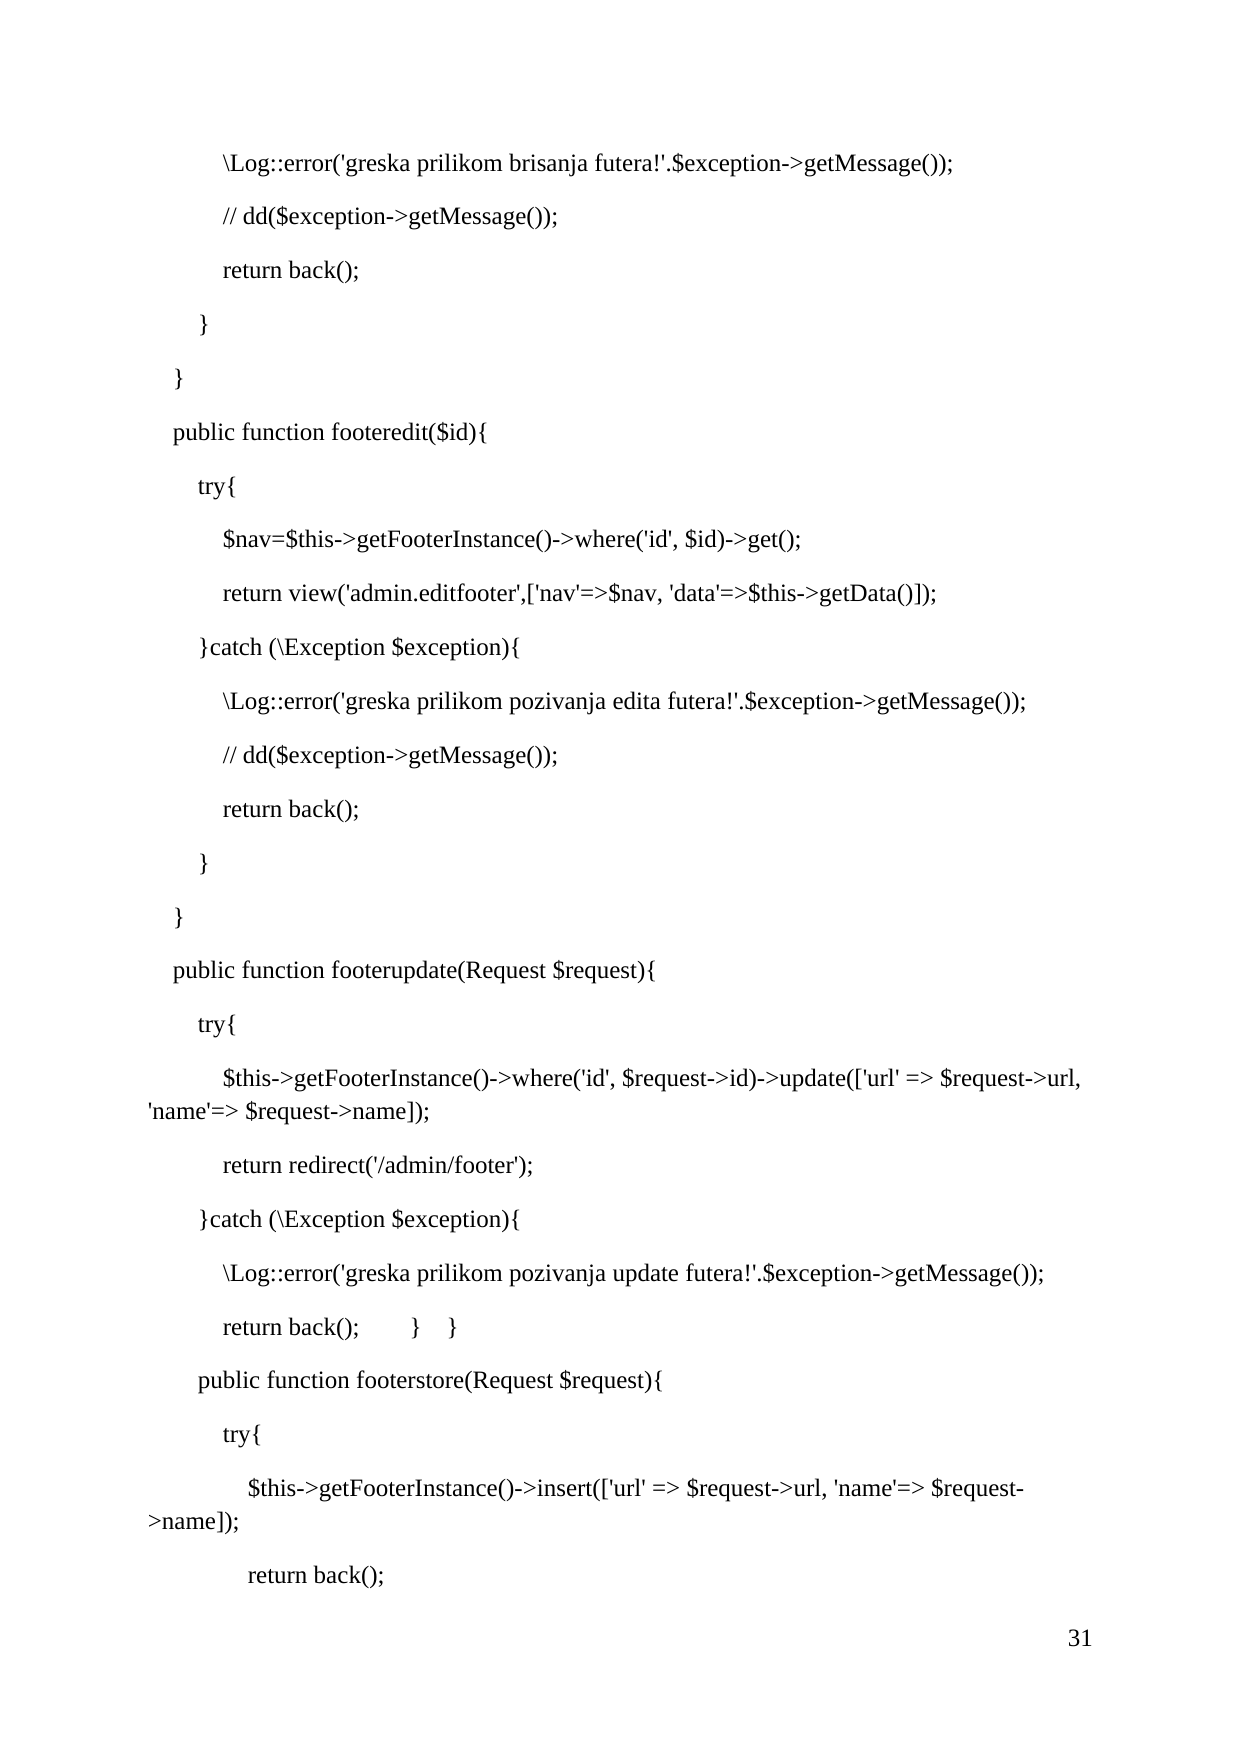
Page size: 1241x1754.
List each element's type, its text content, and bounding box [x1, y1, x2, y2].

text try{ [148, 471, 1093, 499]
text $this->getFooterInstance()->insert(['url' => $request->url, 'name'=> $request->name]); [148, 1473, 1093, 1535]
text $nav=$this->getFooterInstance()->where('id', $id)->get(); [148, 524, 1093, 553]
text // dd($exception->getMessage()); [148, 740, 1093, 769]
text return redirect('/admin/footer'); [148, 1150, 1093, 1179]
text try{ [148, 1419, 1093, 1448]
text $this->getFooterInstance()->where('id', $request->id)->update(['url' => $request->url, 'name'=> $request->name]); [148, 1063, 1093, 1125]
text try{ [148, 1009, 1093, 1038]
text return back(); [148, 255, 1093, 284]
text } [148, 363, 1093, 392]
text } [148, 309, 1093, 338]
text public function footeredit($id){ [148, 417, 1093, 446]
text }catch (\Exception $exception){ [148, 1204, 1093, 1233]
text public function footerupdate(Request $request){ [148, 955, 1093, 984]
text \Log::error('greska prilikom pozivanja edita futera!'.$exception->getMessage()); [148, 686, 1093, 715]
text } [148, 902, 1093, 930]
text } [148, 848, 1093, 876]
text return back(); } } [148, 1312, 1093, 1340]
text return back(); [148, 794, 1093, 823]
text \Log::error('greska prilikom pozivanja update futera!'.$exception->getMessage()); [148, 1258, 1093, 1286]
text public function footerstore(Request $request){ [148, 1365, 1093, 1394]
text // dd($exception->getMessage()); [148, 201, 1093, 230]
text return view('admin.editfooter',['nav'=>$nav, 'data'=>$this->getData()]); [148, 578, 1093, 607]
text \Log::error('greska prilikom brisanja futera!'.$exception->getMessage()); [148, 148, 1093, 176]
text return back(); [148, 1560, 1093, 1589]
text }catch (\Exception $exception){ [148, 632, 1093, 661]
